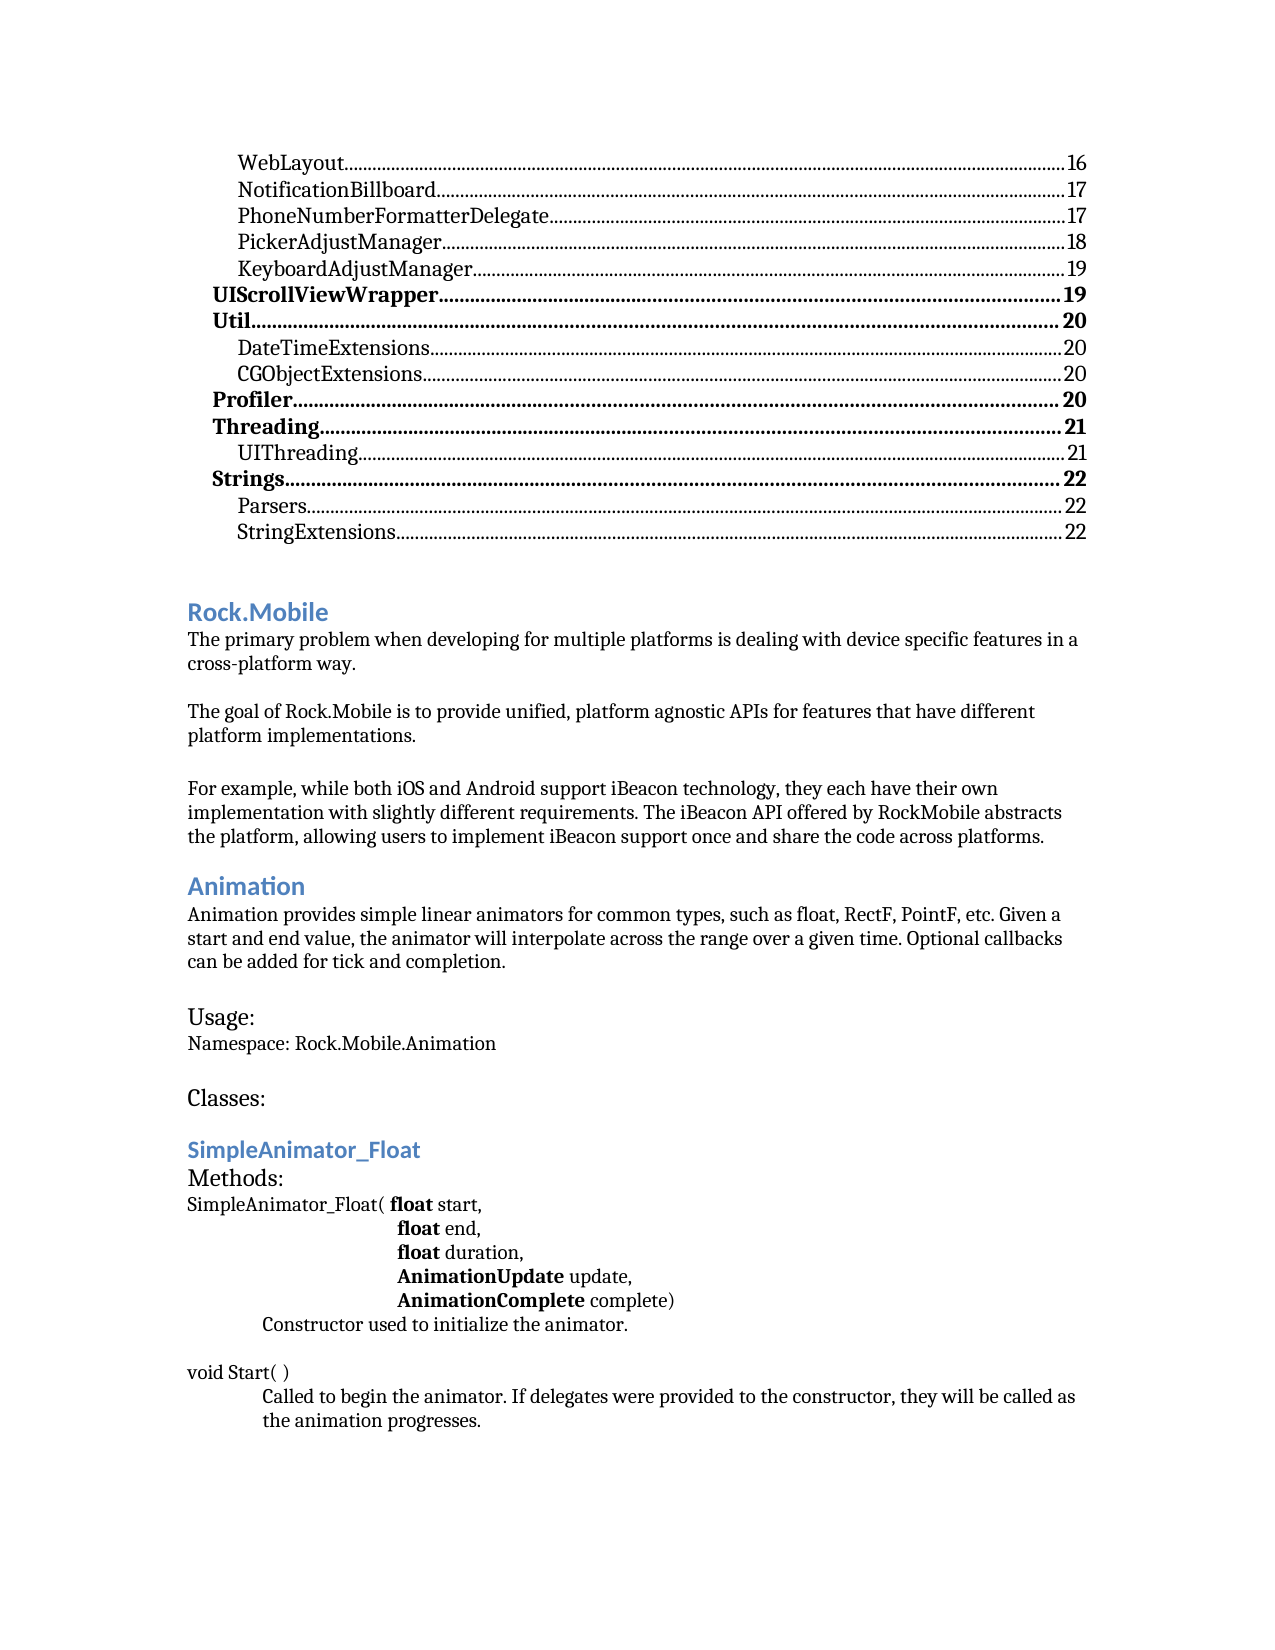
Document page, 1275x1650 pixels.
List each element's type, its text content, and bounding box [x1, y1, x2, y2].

text Methods: [187, 1164, 1087, 1193]
text float duration, [337, 1241, 1087, 1265]
text The goal of Rock.Mobile is to provide unified, platform agnostic APIs for features that have different platform implementations. [187, 700, 1087, 748]
text Called to begin the animator. If delegates were provided to the constructor, they will be called as the animation progresses. [262, 1385, 1087, 1433]
subtitle Animation [187, 869, 1087, 902]
text void Start( ) [187, 1361, 1087, 1385]
text Classes: [187, 1084, 1087, 1113]
text Usage: [187, 1003, 1087, 1032]
subtitle SimpleAnimator_Float [187, 1134, 1087, 1164]
text Constructor used to initialize the animator. [187, 1313, 1087, 1337]
text AnimationUpdate update, [337, 1265, 1087, 1289]
text float end, [337, 1217, 1087, 1241]
text Animation provides simple linear animators for common types, such as float, RectF, PointF, etc. Given a start and end value, the animator will interpolate across the range over a given time. Optional callbacks can be added for tick and completion. [187, 902, 1087, 974]
text For example, while both iOS and Android support iBeacon technology, they each have their own implementation with slightly different requirements. The iBeacon API offered by RockMobile abstracts the platform, allowing users to implement iBeacon support once and share the code across platforms. [187, 776, 1087, 848]
text SimpleAnimator_Float( float start, [187, 1193, 1087, 1217]
text The primary problem when developing for multiple platforms is dealing with device specific features in a cross-platform way. [187, 628, 1087, 676]
text Namespace: Rock.Mobile.Animation [187, 1032, 1087, 1056]
text AnimationComplete complete) [337, 1289, 1087, 1313]
subtitle Rock.Mobile [187, 595, 1087, 628]
